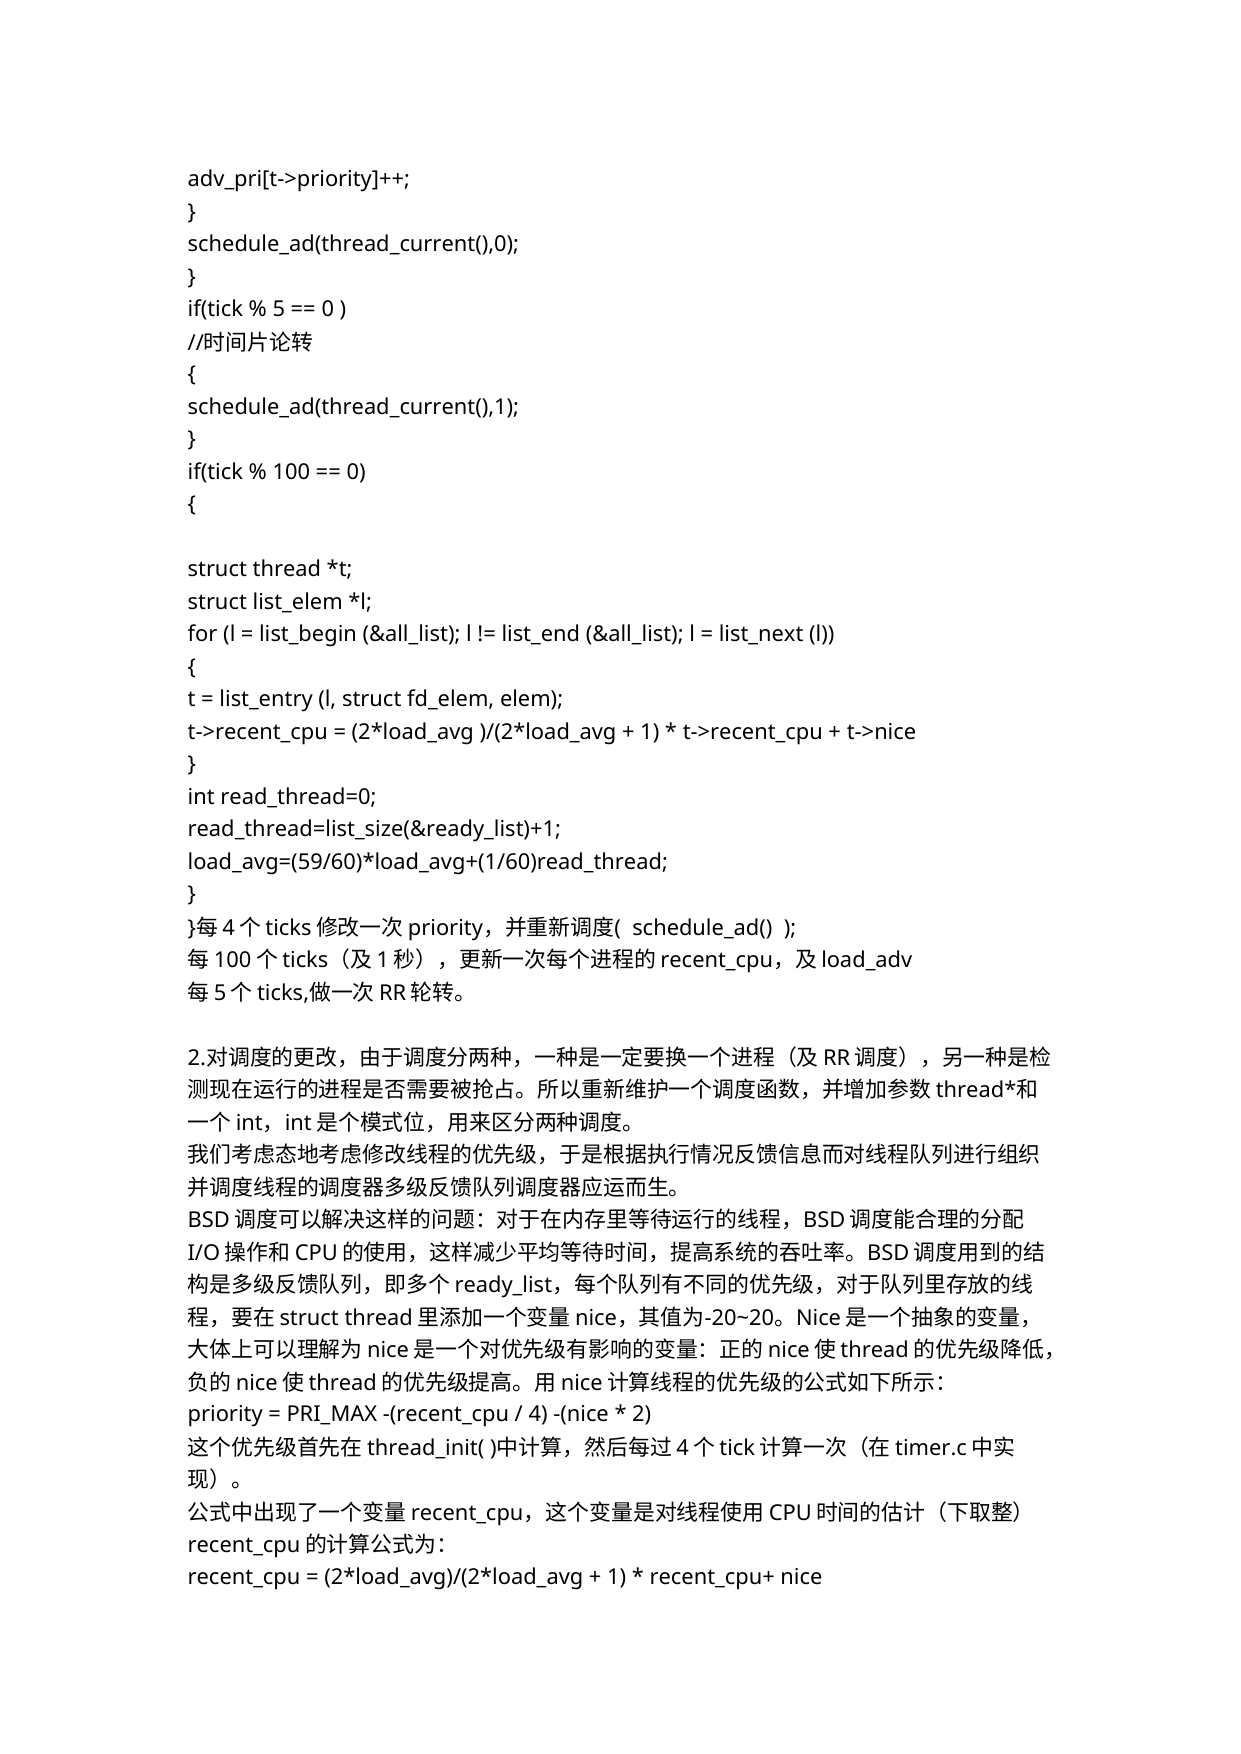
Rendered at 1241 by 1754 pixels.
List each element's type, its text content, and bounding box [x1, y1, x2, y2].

text schedule_ad(thread_current(),1); [187, 389, 1053, 422]
text 每100个ticks（及1秒），更新一次每个进程的recent_cpu，及load_adv [187, 942, 1053, 974]
text adv_pri[t->priority]++; [187, 162, 1053, 194]
text } [187, 194, 1053, 227]
text for (l = list_begin (&all_list); l != list_end (&all_list); l = list_next (l)) [187, 617, 1053, 649]
text { [187, 649, 1053, 682]
text } [187, 877, 1053, 909]
text 这个优先级首先在thread_init( )中计算，然后每过4个tick计算一次（在timer.c中实现）。 [187, 1429, 1053, 1494]
text int read_thread=0; [187, 779, 1053, 812]
text t->recent_cpu = (2*load_avg )/(2*load_avg + 1) * t->recent_cpu + t->nice [187, 714, 1053, 747]
text recent_cpu = (2*load_avg)/(2*load_avg + 1) * recent_cpu+ nice [187, 1559, 1053, 1592]
text if(tick % 5 == 0 ) [187, 292, 1053, 324]
text priority = PRI_MAX -(recent_cpu / 4) -(nice * 2) [187, 1397, 1053, 1429]
text load_avg=(59/60)*load_avg+(1/60)read_thread; [187, 844, 1053, 877]
text 每5个ticks,做一次RR轮转。 [187, 974, 1053, 1007]
text }每4个ticks修改一次priority，并重新调度( schedule_ad() ); [187, 909, 1053, 942]
text schedule_ad(thread_current(),0); [187, 227, 1053, 259]
text } [187, 259, 1053, 292]
text recent_cpu的计算公式为： [187, 1527, 1053, 1559]
text read_thread=list_size(&ready_list)+1; [187, 812, 1053, 844]
text struct thread *t; [187, 552, 1053, 584]
text { [187, 357, 1053, 389]
text } [187, 747, 1053, 779]
text 2.对调度的更改，由于调度分两种，一种是一定要换一个进程（及RR调度），另一种是检测现在运行的进程是否需要被抢占。所以重新维护一个调度函数，并增加参数thread*和一个int，int是个模式位，用来区分两种调度。 [187, 1039, 1053, 1137]
text 我们考虑态地考虑修改线程的优先级，于是根据执行情况反馈信息而对线程队列进行组织并调度线程的调度器多级反馈队列调度器应运而生。 [187, 1137, 1053, 1202]
text //时间片论转 [187, 324, 1053, 357]
text BSD调度可以解决这样的问题：对于在内存里等待运行的线程，BSD调度能合理的分配I/O操作和CPU的使用，这样减少平均等待时间，提高系统的吞吐率。BSD调度用到的结构是多级反馈队列，即多个ready_list，每个队列有不同的优先级，对于队列里存放的线程，要在struct thread里添加一个变量nice，其值为-20~20。Nice是一个抽象的变量，大体上可以理解为nice是一个对优先级有影响的变量：正的nice使thread的优先级降低，负的nice使thread的优先级提高。用nice计算线程的优先级的公式如下所示： [187, 1202, 1053, 1397]
text struct list_elem *l; [187, 584, 1053, 617]
text } [187, 422, 1053, 454]
text 公式中出现了一个变量recent_cpu，这个变量是对线程使用CPU时间的估计（下取整） [187, 1494, 1053, 1527]
text if(tick % 100 == 0) [187, 454, 1053, 487]
text t = list_entry (l, struct fd_elem, elem); [187, 682, 1053, 714]
text { [187, 487, 1053, 519]
